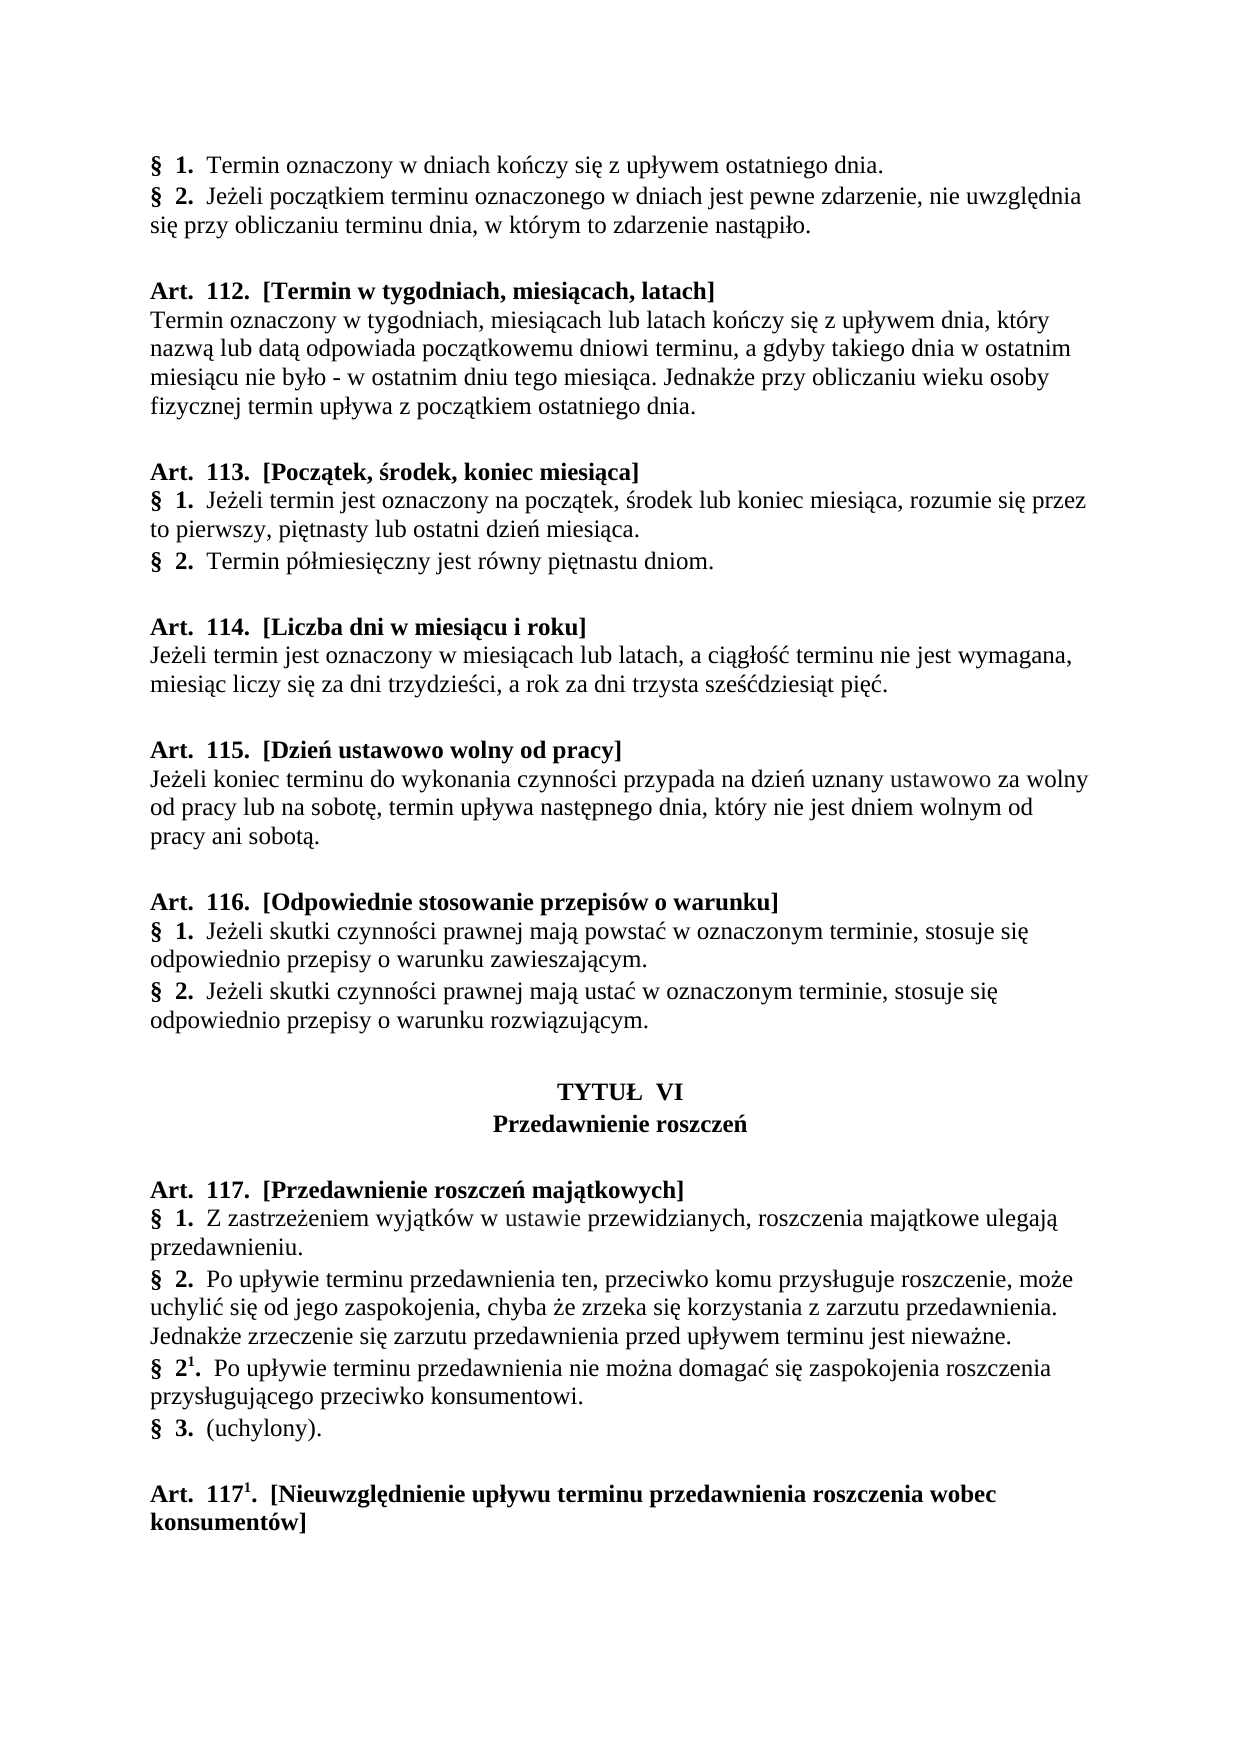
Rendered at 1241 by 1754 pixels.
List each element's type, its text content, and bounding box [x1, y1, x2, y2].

text Art. 115. [Dzień ustawowo wolny od pracy] [150, 735, 1090, 764]
text Art. 114. [Liczba dni w miesiącu i roku] [150, 612, 1090, 640]
text § 1. Z zastrzeżeniem wyjątków w ustawie przewidzianych, roszczenia majątkowe ulegają przedawnieniu. [150, 1203, 1090, 1261]
text § 2. Jeżeli początkiem terminu oznaczonego w dniach jest pewne zdarzenie, nie uwzględnia się przy obliczaniu terminu dnia, w którym to zdarzenie nastąpiło. [150, 181, 1090, 239]
text Art. 116. [Odpowiednie stosowanie przepisów o warunku] [150, 887, 1090, 916]
text Przedawnienie roszczeń [150, 1109, 1090, 1138]
text Jeżeli termin jest oznaczony w miesiącach lub latach, a ciągłość terminu nie jest wymagana, miesiąc liczy się za dni trzydzieści, a rok za dni trzysta sześćdziesiąt pięć. [150, 640, 1090, 698]
text § 2. Jeżeli skutki czynności prawnej mają ustać w oznaczonym terminie, stosuje się odpowiednio przepisy o warunku rozwiązującym. [150, 976, 1090, 1033]
text Art. 117. [Przedawnienie roszczeń majątkowych] [150, 1175, 1090, 1203]
text § 1. Jeżeli skutki czynności prawnej mają powstać w oznaczonym terminie, stosuje się odpowiednio przepisy o warunku zawieszającym. [150, 916, 1090, 973]
text § 2. Termin półmiesięczny jest równy piętnastu dniom. [150, 546, 1090, 574]
text § 1. Jeżeli termin jest oznaczony na początek, środek lub koniec miesiąca, rozumie się przez to pierwszy, piętnasty lub ostatni dzień miesiąca. [150, 486, 1090, 543]
text Termin oznaczony w tygodniach, miesiącach lub latach kończy się z upływem dnia, który nazwą lub datą odpowiada początkowemu dniowi terminu, a gdyby takiego dnia w ostatnim miesiącu nie było - w ostatnim dniu tego miesiąca. Jednakże przy obliczaniu wieku osoby fizycznej termin upływa z początkiem ostatniego dnia. [150, 305, 1090, 420]
text Art. 112. [Termin w tygodniach, miesiącach, latach] [150, 276, 1090, 305]
text Jeżeli koniec terminu do wykonania czynności przypada na dzień uznany ustawowo za wolny od pracy lub na sobotę, termin upływa następnego dnia, który nie jest dniem wolnym od pracy ani sobotą. [150, 764, 1090, 850]
text TYTUŁ VI [150, 1077, 1090, 1106]
text Art. 113. [Początek, środek, koniec miesiąca] [150, 457, 1090, 486]
text § 2. Po upływie terminu przedawnienia ten, przeciwko komu przysługuje roszczenie, może uchylić się od jego zaspokojenia, chyba że zrzeka się korzystania z zarzutu przedawnienia. Jednakże zrzeczenie się zarzutu przedawnienia przed upływem terminu jest nieważne. [150, 1264, 1090, 1350]
text § 3. (uchylony). [150, 1413, 1090, 1442]
text Art. 1171. [Nieuwzględnienie upływu terminu przedawnienia roszczenia wobec konsumentów] [150, 1479, 1090, 1536]
text § 1. Termin oznaczony w dniach kończy się z upływem ostatniego dnia. [150, 150, 1090, 179]
text § 21. Po upływie terminu przedawnienia nie można domagać się zaspokojenia roszczenia przysługującego przeciwko konsumentowi. [150, 1353, 1090, 1410]
